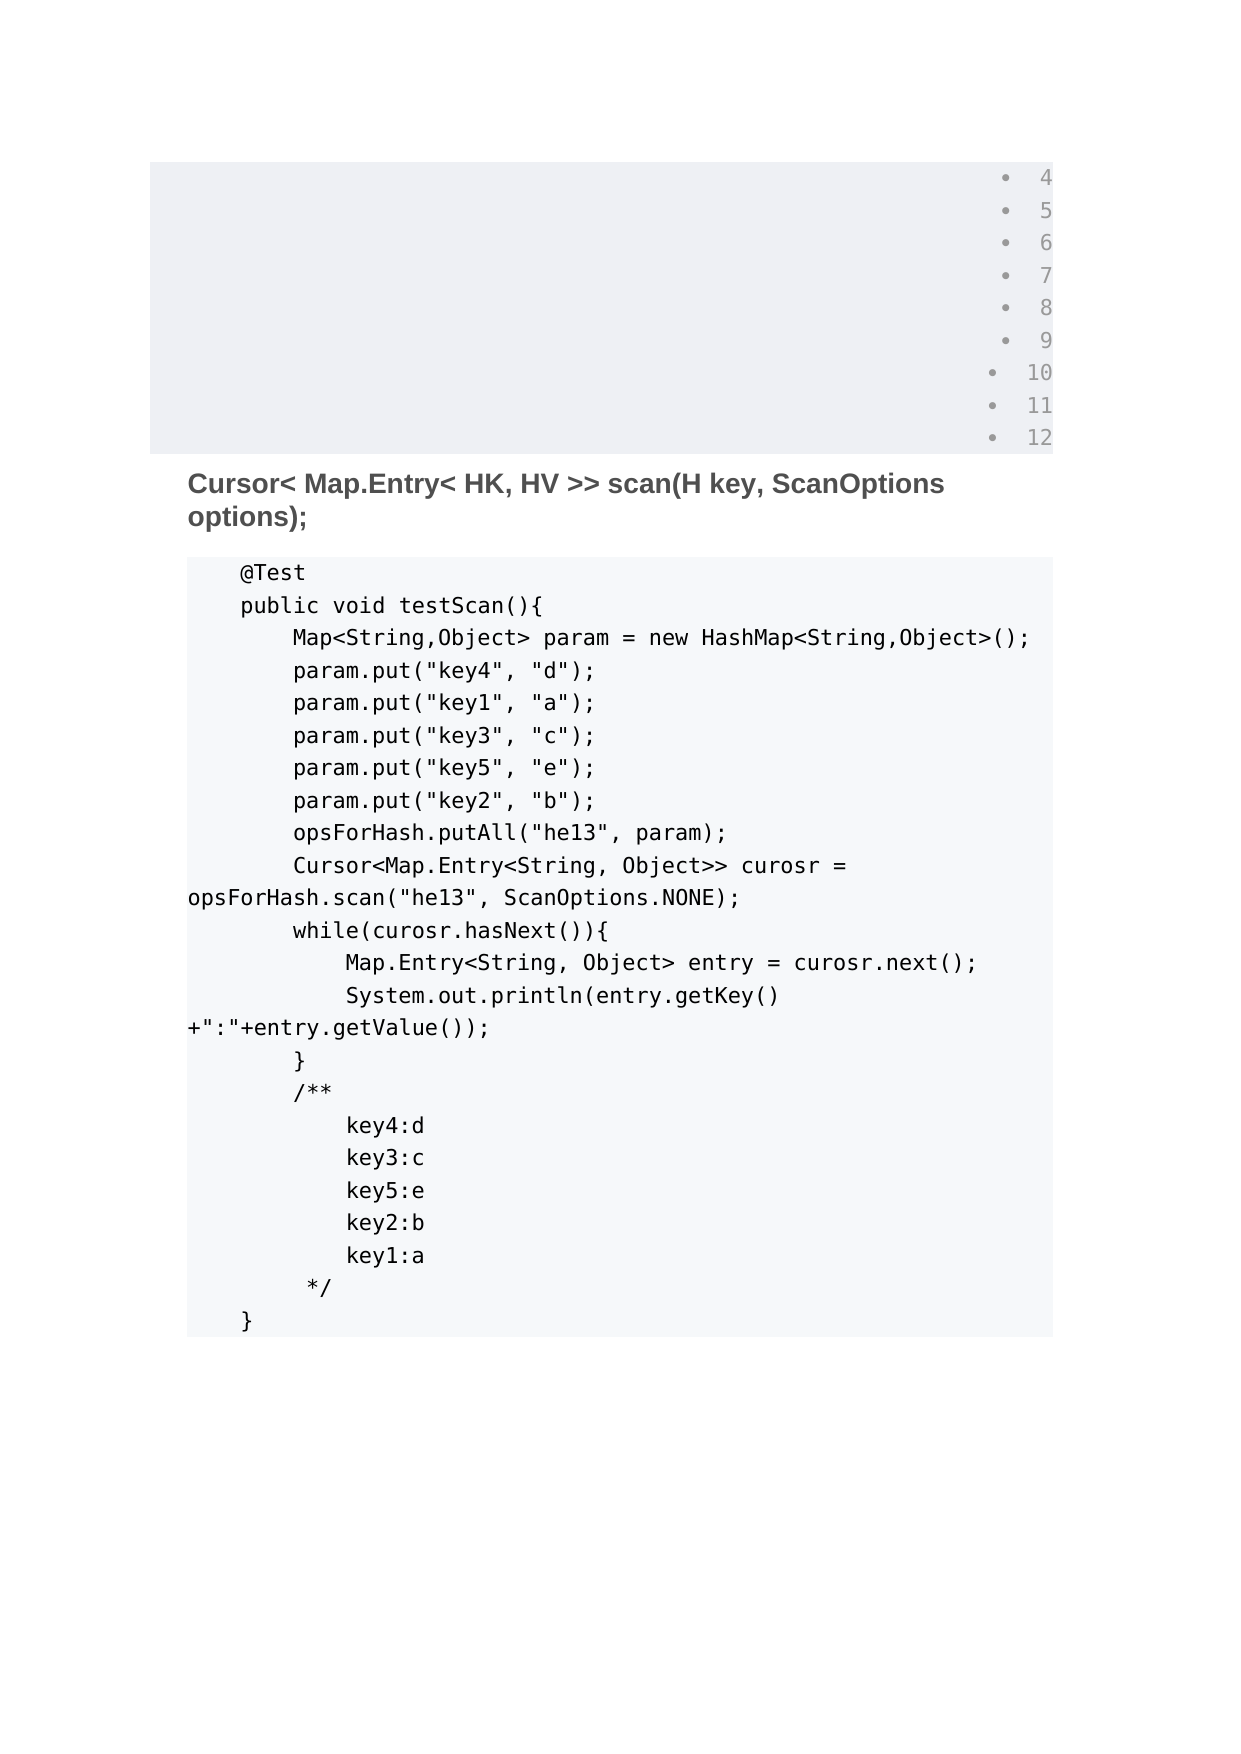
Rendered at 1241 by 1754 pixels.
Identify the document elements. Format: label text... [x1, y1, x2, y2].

text /** [187, 1077, 1053, 1109]
text param.put("key4", "d"); [187, 654, 1053, 687]
text Cursor<Map.Entry<String, Object>> curosr = opsForHash.scan("he13", ScanOptions.NONE); [187, 849, 1053, 914]
text while(curosr.hasNext()){ [187, 914, 1053, 947]
text public void testScan(){ [187, 589, 1053, 622]
list 12 [150, 422, 1053, 454]
text Map<String,Object> param = new HashMap<String,Object>(); [187, 622, 1053, 654]
text key5:e [187, 1174, 1053, 1207]
text @Test [187, 557, 1053, 589]
text opsForHash.putAll("he13", param); [187, 817, 1053, 849]
text key1:a [187, 1239, 1053, 1272]
text Map.Entry<String, Object> entry = curosr.next(); [187, 947, 1053, 979]
text param.put("key1", "a"); [187, 687, 1053, 719]
text */ [187, 1272, 1053, 1304]
list 10 [150, 357, 1053, 389]
text param.put("key2", "b"); [187, 784, 1053, 817]
list 8 [150, 292, 1053, 324]
list 11 [150, 389, 1053, 422]
text key4:d [187, 1109, 1053, 1142]
text } [187, 1044, 1053, 1077]
text key3:c [187, 1142, 1053, 1174]
text param.put("key3", "c"); [187, 719, 1053, 752]
subtitle Cursor< Map.Entry< HK, HV >> scan(H key, ScanOptions options); [187, 467, 1053, 532]
list 7 [150, 259, 1053, 292]
text System.out.println(entry.getKey()+":"+entry.getValue()); [187, 979, 1053, 1044]
text key2:b [187, 1207, 1053, 1239]
text } [187, 1304, 1053, 1337]
list 6 [150, 227, 1053, 259]
list 9 [150, 324, 1053, 357]
list 4 [150, 162, 1053, 194]
list 5 [150, 194, 1053, 227]
text param.put("key5", "e"); [187, 752, 1053, 784]
